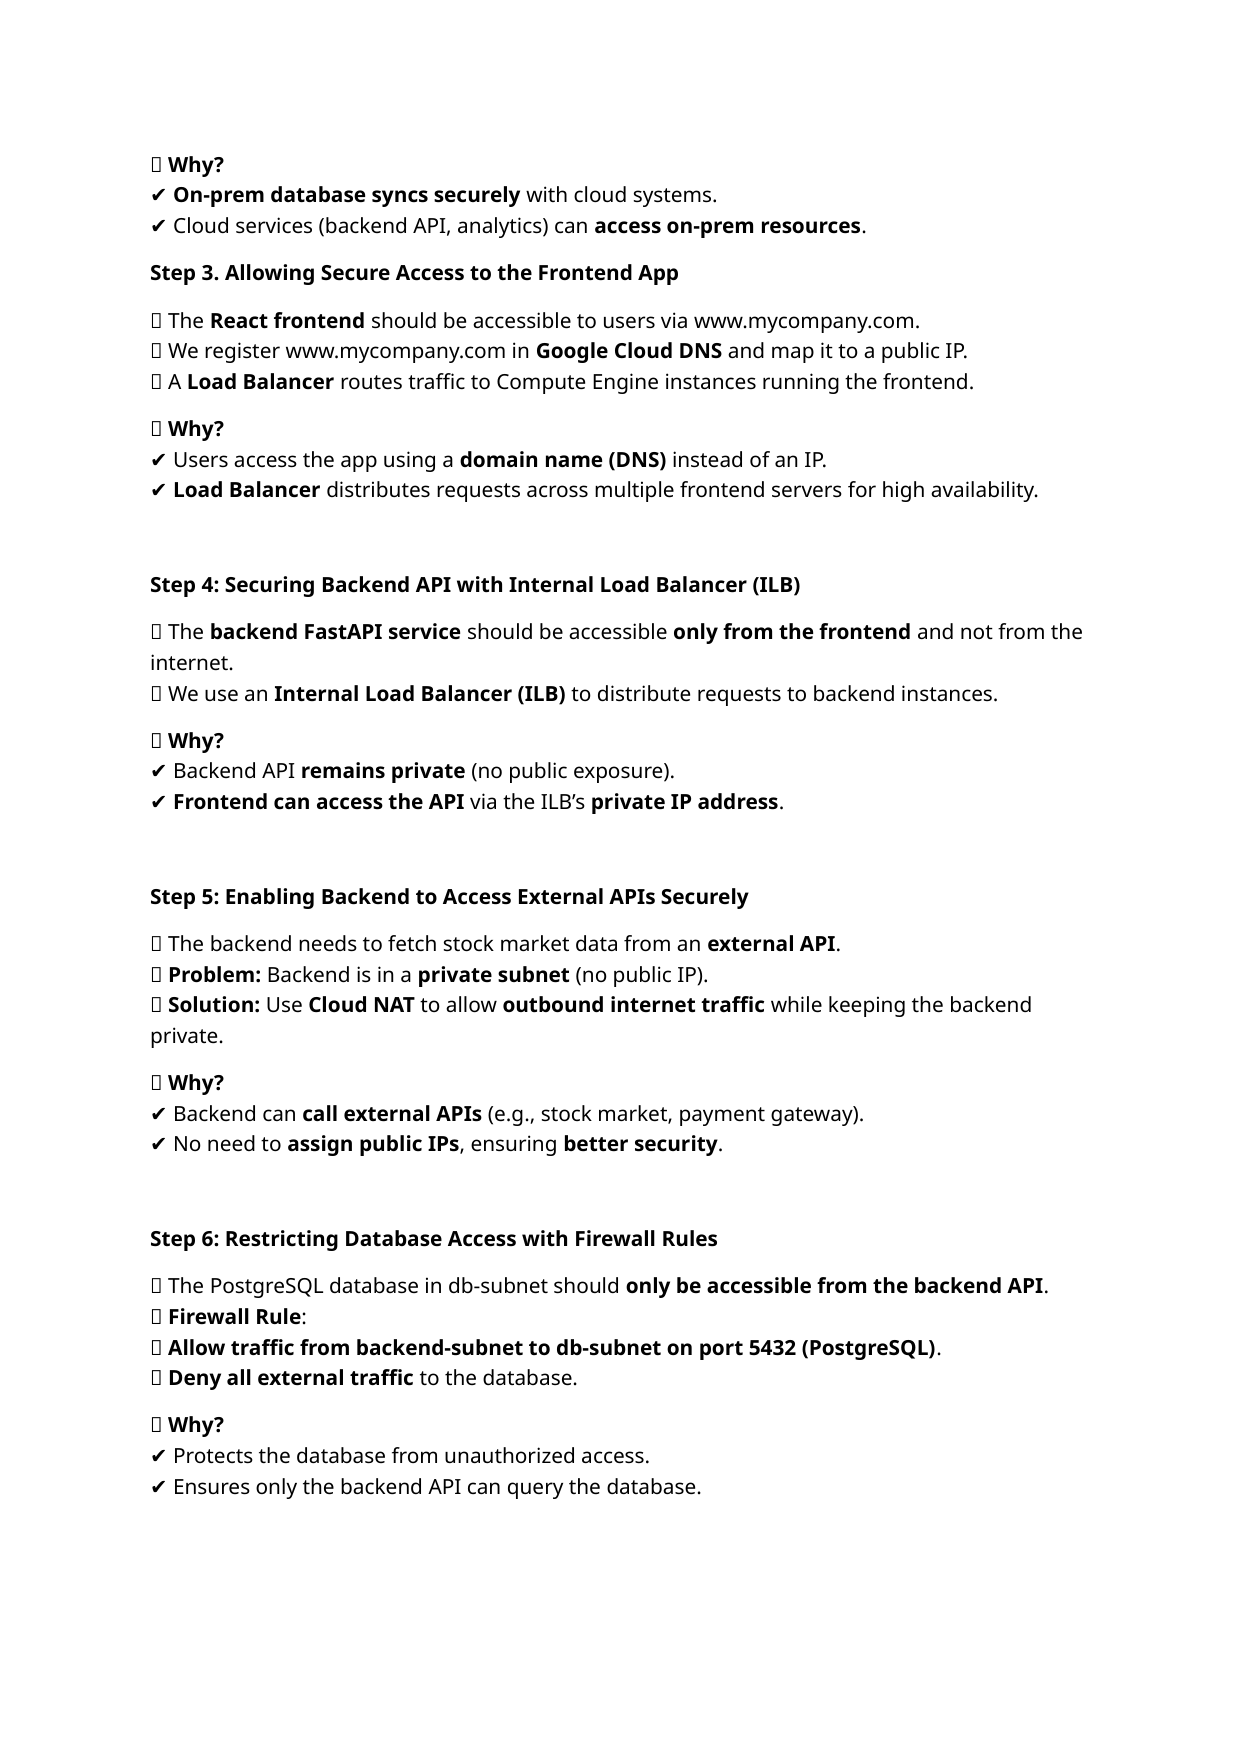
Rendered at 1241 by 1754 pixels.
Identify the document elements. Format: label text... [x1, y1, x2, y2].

text 🔹 The backend FastAPI service should be accessible only from the frontend and not from the internet. 🔹 We use an Internal Load Balancer (ILB) to distribute requests to backend instances. [150, 617, 1090, 707]
text 🔹 The PostgreSQL database in db-subnet should only be accessible from the backend API. 🔹 Firewall Rule: ✅ Allow traffic from backend-subnet to db-subnet on port 5432 (PostgreSQL). ❌ Deny all external traffic to the database. [150, 1271, 1090, 1392]
text ✅ Why? ✔️ On-prem database syncs securely with cloud systems. ✔️ Cloud services (backend API, analytics) can access on-prem resources. [150, 150, 1090, 240]
text ✅ Why? ✔️ Backend API remains private (no public exposure). ✔️ Frontend can access the API via the ILB’s private IP address. [150, 726, 1090, 816]
text Step 4️: Securing Backend API with Internal Load Balancer (ILB) [150, 570, 1090, 599]
text 🔹 The React frontend should be accessible to users via www.mycompany.com. 🔹 We register www.mycompany.com in Google Cloud DNS and map it to a public IP. 🔹 A Load Balancer routes traffic to Compute Engine instances running the frontend. [150, 306, 1090, 396]
text Step 5️: Enabling Backend to Access External APIs Securely [150, 882, 1090, 910]
text ✅ Why? ✔️ Protects the database from unauthorized access. ✔️ Ensures only the backend API can query the database. [150, 1411, 1090, 1500]
text 🔹 The backend needs to fetch stock market data from an external API. 🔹 Problem: Backend is in a private subnet (no public IP). 🔹 Solution: Use Cloud NAT to allow outbound internet traffic while keeping the backend private. [150, 929, 1090, 1049]
text Step 3️. Allowing Secure Access to the Frontend App [150, 258, 1090, 287]
text ✅ Why? ✔️ Backend can call external APIs (e.g., stock market, payment gateway). ✔️ No need to assign public IPs, ensuring better security. [150, 1068, 1090, 1158]
text Step 6️: Restricting Database Access with Firewall Rules [150, 1224, 1090, 1253]
text ✅ Why? ✔️ Users access the app using a domain name (DNS) instead of an IP. ✔️ Load Balancer distributes requests across multiple frontend servers for high availability. [150, 414, 1090, 504]
